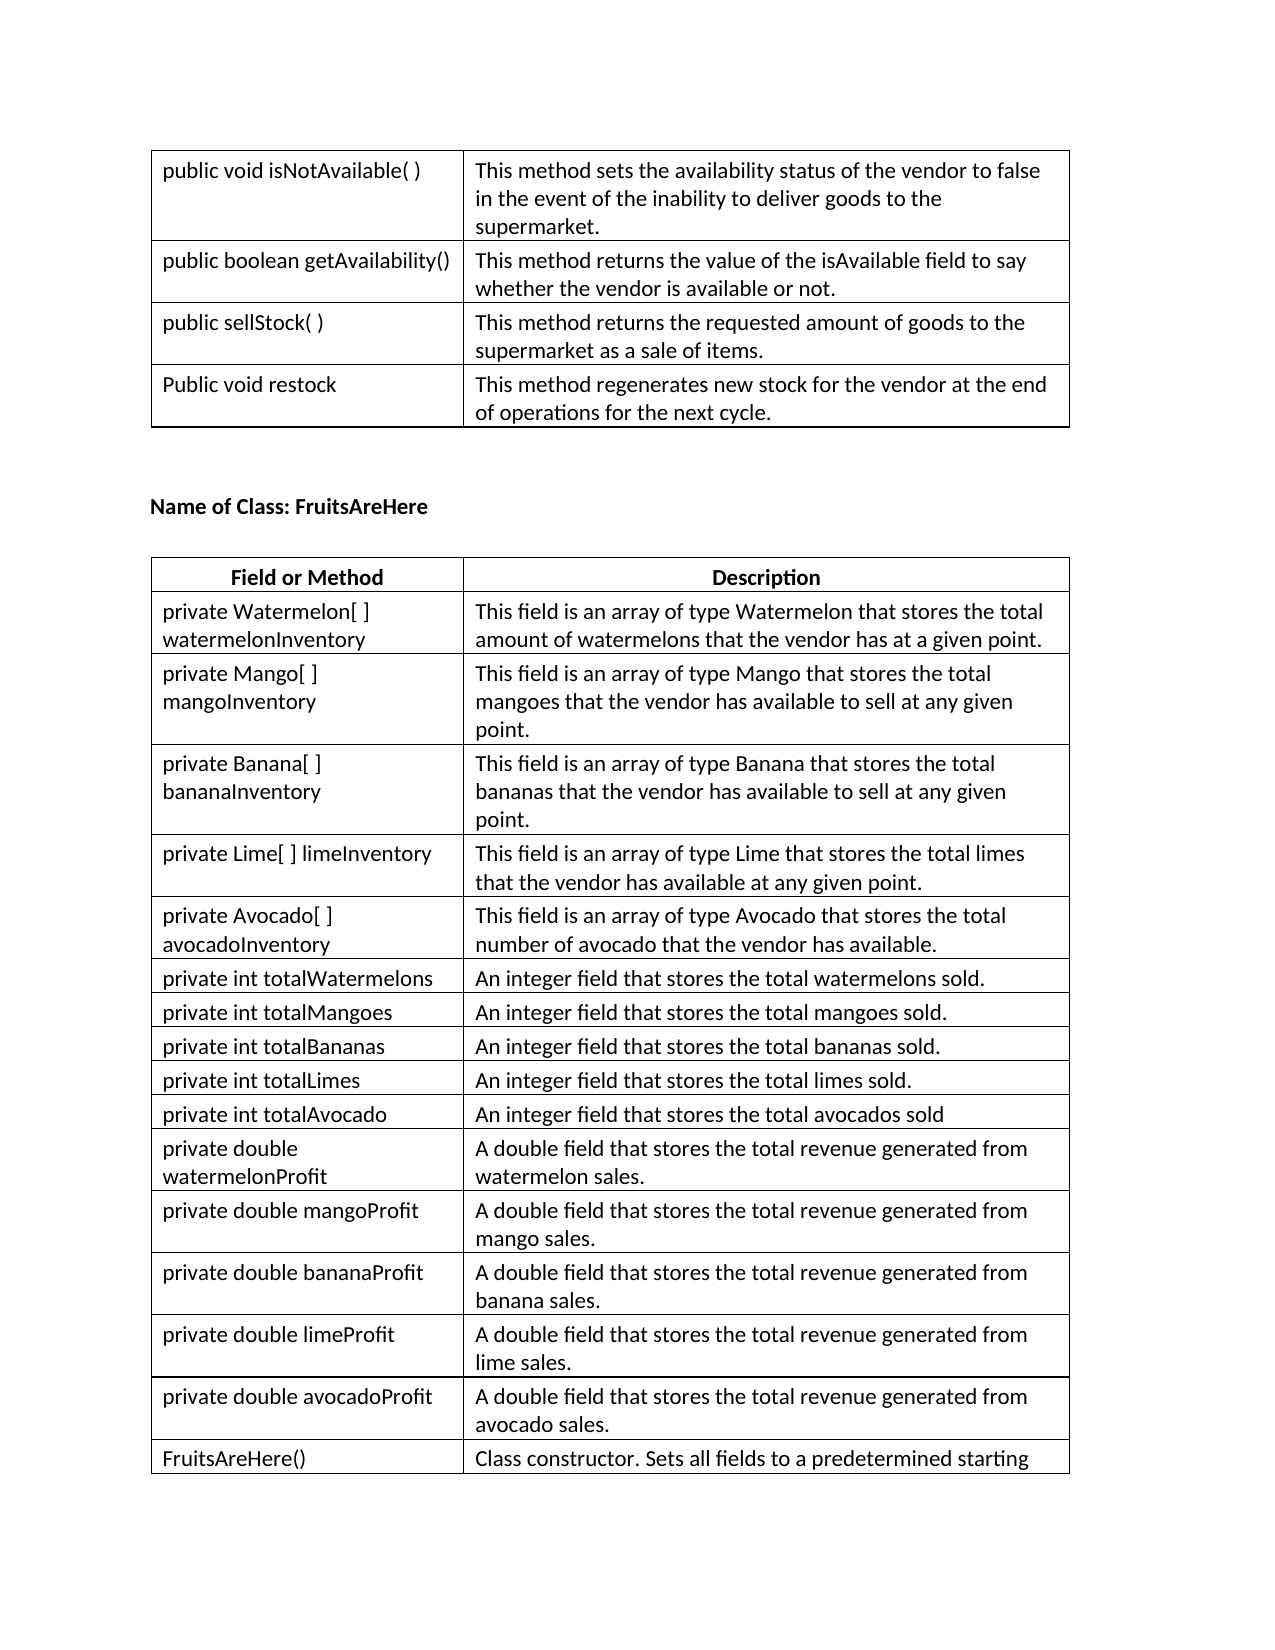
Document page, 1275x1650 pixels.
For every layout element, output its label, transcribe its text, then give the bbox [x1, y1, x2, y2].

table_cell private Avocado[ ] avocadoInventory [152, 897, 463, 958]
table_cell This field is an array of type Watermelon that stores the total amount of watermelons that the vendor has at a given point. [464, 592, 1069, 653]
table_cell private Watermelon[ ] watermelonInventory [152, 592, 463, 653]
text Name of Class: FruitsAreHere [150, 492, 1125, 520]
table_cell public sellStock( ) [152, 303, 463, 364]
table_cell public boolean getAvailability() [152, 241, 463, 302]
table_cell A double field that stores the total revenue generated from mango sales. [464, 1191, 1069, 1252]
table_header Description [464, 558, 1069, 591]
table_cell A double field that stores the total revenue generated from watermelon sales. [464, 1129, 1069, 1190]
table_cell private double watermelonProfit [152, 1129, 463, 1190]
table_cell This method regenerates new stock for the vendor at the end of operations for the next cycle. [464, 365, 1069, 426]
table_cell An integer field that stores the total bananas sold. [464, 1027, 1069, 1060]
table_cell private int totalBananas [152, 1027, 463, 1060]
table_header Field or Method [152, 558, 463, 591]
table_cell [464, 1440, 1069, 1472]
table_cell This field is an array of type Banana that stores the total bananas that the vendor has available to sell at any given point. [464, 745, 1069, 833]
table_cell This method returns the requested amount of goods to the supermarket as a sale of items. [464, 303, 1069, 364]
table_cell private int totalAvocado [152, 1095, 463, 1128]
table_cell private double avocadoProfit [152, 1378, 463, 1438]
table_cell Public void restock [152, 365, 463, 426]
table_cell private int totalWatermelons [152, 959, 463, 992]
table_cell This method returns the value of the isAvailable field to say whether the vendor is available or not. [464, 241, 1069, 302]
table_cell private double bananaProfit [152, 1253, 463, 1314]
table_cell private double limeProfit [152, 1315, 463, 1376]
table_cell private int totalLimes [152, 1061, 463, 1094]
table_cell FruitsAreHere() [152, 1440, 463, 1472]
table_cell An integer field that stores the total limes sold. [464, 1061, 1069, 1094]
table_cell An integer field that stores the total watermelons sold. [464, 959, 1069, 992]
table_cell A double field that stores the total revenue generated from lime sales. [464, 1315, 1069, 1376]
table_cell private Mango[ ] mangoInventory [152, 654, 463, 743]
table_cell A double field that stores the total revenue generated from banana sales. [464, 1253, 1069, 1314]
table_cell public void isNotAvailable( ) [152, 151, 463, 240]
table_cell private Lime[ ] limeInventory [152, 835, 463, 896]
table_cell This field is an array of type Mango that stores the total mangoes that the vendor has available to sell at any given point. [464, 654, 1069, 743]
table_cell An integer field that stores the total avocados sold [464, 1095, 1069, 1128]
table_cell This method sets the availability status of the vendor to false in the event of the inability to deliver goods to the supermarket. [464, 151, 1069, 240]
table_cell This field is an array of type Avocado that stores the total number of avocado that the vendor has available. [464, 897, 1069, 958]
table_cell An integer field that stores the total mangoes sold. [464, 993, 1069, 1026]
table_cell private Banana[ ] bananaInventory [152, 745, 463, 833]
table_cell A double field that stores the total revenue generated from avocado sales. [464, 1378, 1069, 1438]
table_cell private double mangoProfit [152, 1191, 463, 1252]
table_cell This field is an array of type Lime that stores the total limes that the vendor has available at any given point. [464, 835, 1069, 896]
table_cell private int totalMangoes [152, 993, 463, 1026]
